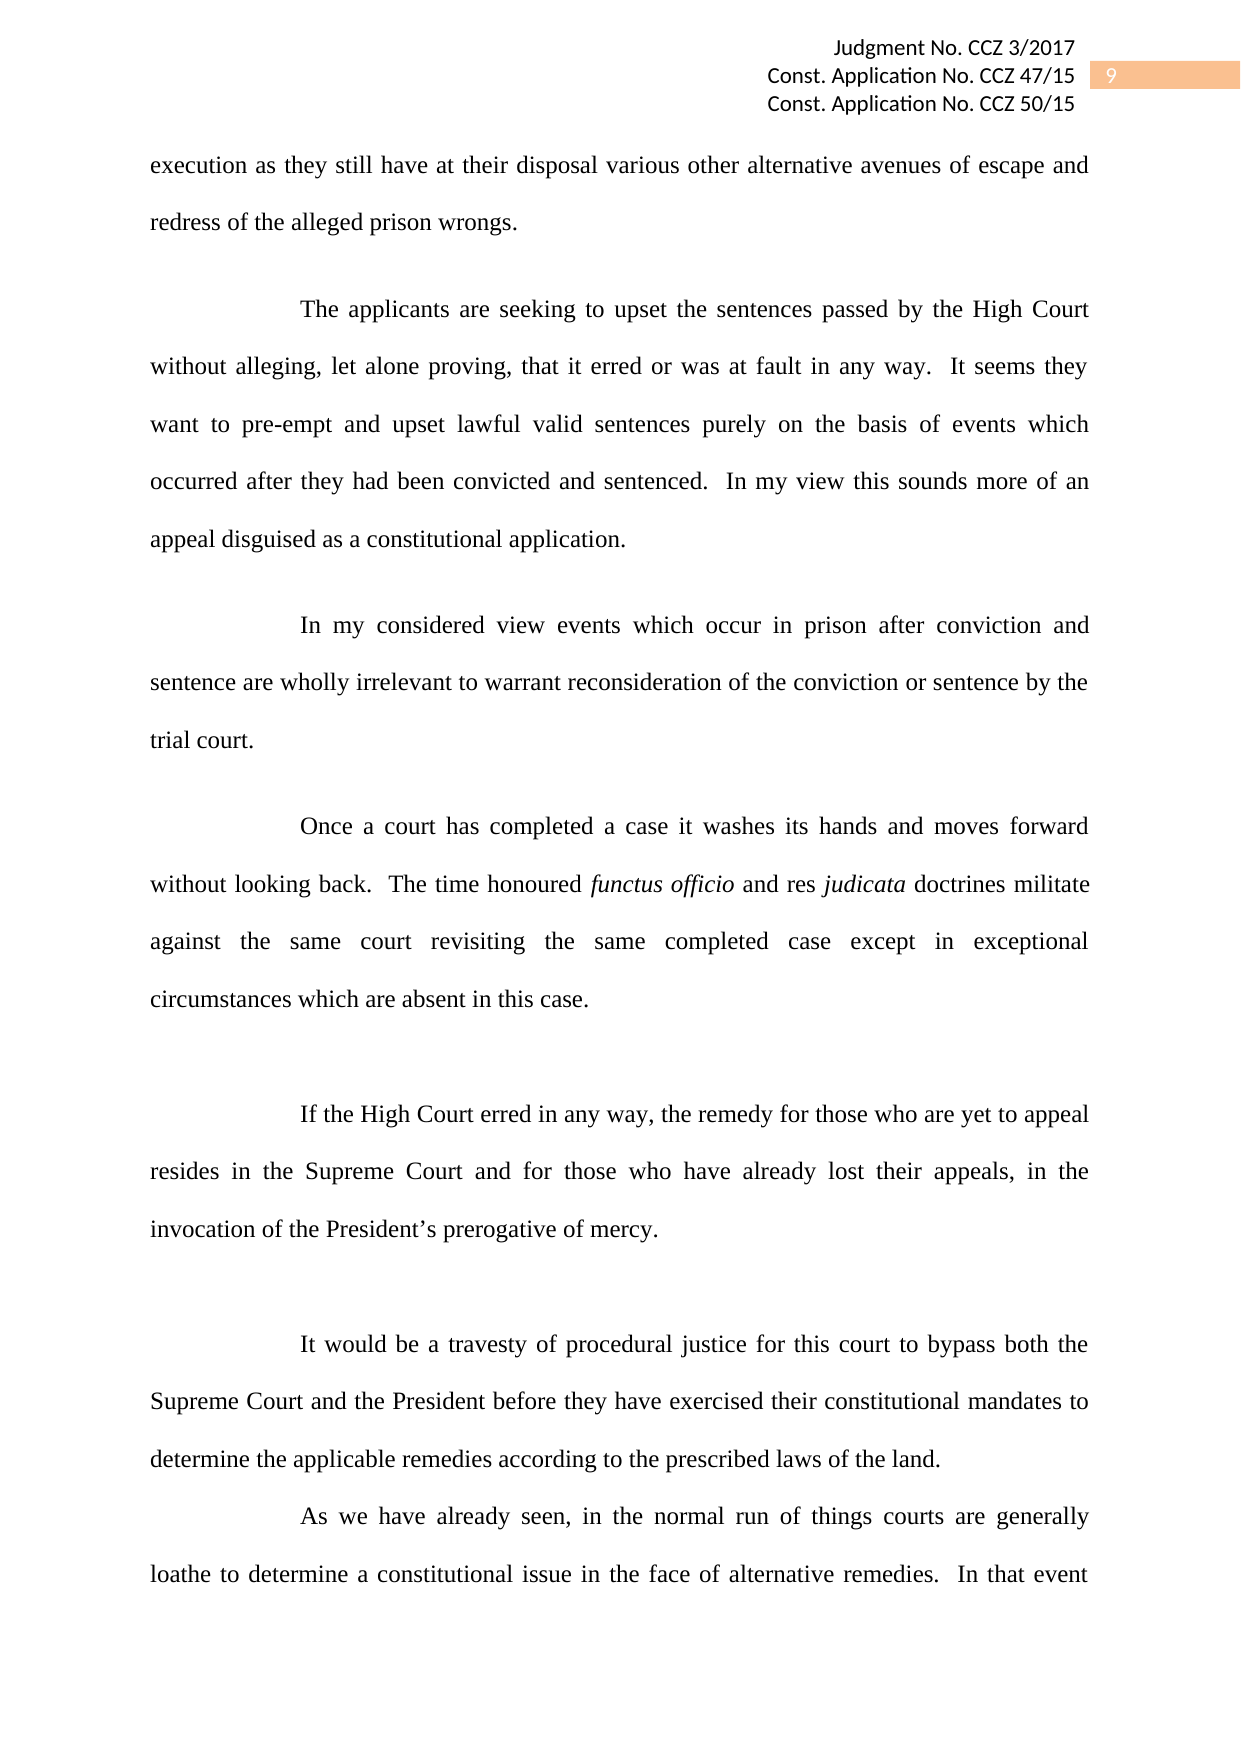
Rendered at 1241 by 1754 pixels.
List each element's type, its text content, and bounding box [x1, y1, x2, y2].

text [150, 150, 1090, 236]
text Once a court has completed a case it washes its hands and moves forward without looking back. The time honoured functus officio and res judicata doctrines militate against the same court revisiting the same completed case except in exceptional circumstances which are absent in this case. [150, 811, 1090, 1012]
text In my considered view events which occur in prison after conviction and sentence are wholly irrelevant to warrant reconsideration of the conviction or sentence by the trial court. [150, 610, 1090, 754]
text The applicants are seeking to upset the sentences passed by the High Court without alleging, let alone proving, that it erred or was at fault in any way. It seems they want to pre-empt and upset lawful valid sentences purely on the basis of events which occurred after they had been convicted and sentenced. In my view this sounds more of an appeal disguised as a constitutional application. [150, 294, 1090, 552]
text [150, 1501, 1090, 1587]
text It would be a travesty of procedural justice for this court to bypass both the Supreme Court and the President before they have exercised their constitutional mandates to determine the applicable remedies according to the prescribed laws of the land. [150, 1329, 1090, 1472]
text If the High Court erred in any way, the remedy for those who are yet to appeal resides in the Supreme Court and for those who have already lost their appeals, in the invocation of the President’s prerogative of mercy. [150, 1099, 1090, 1242]
